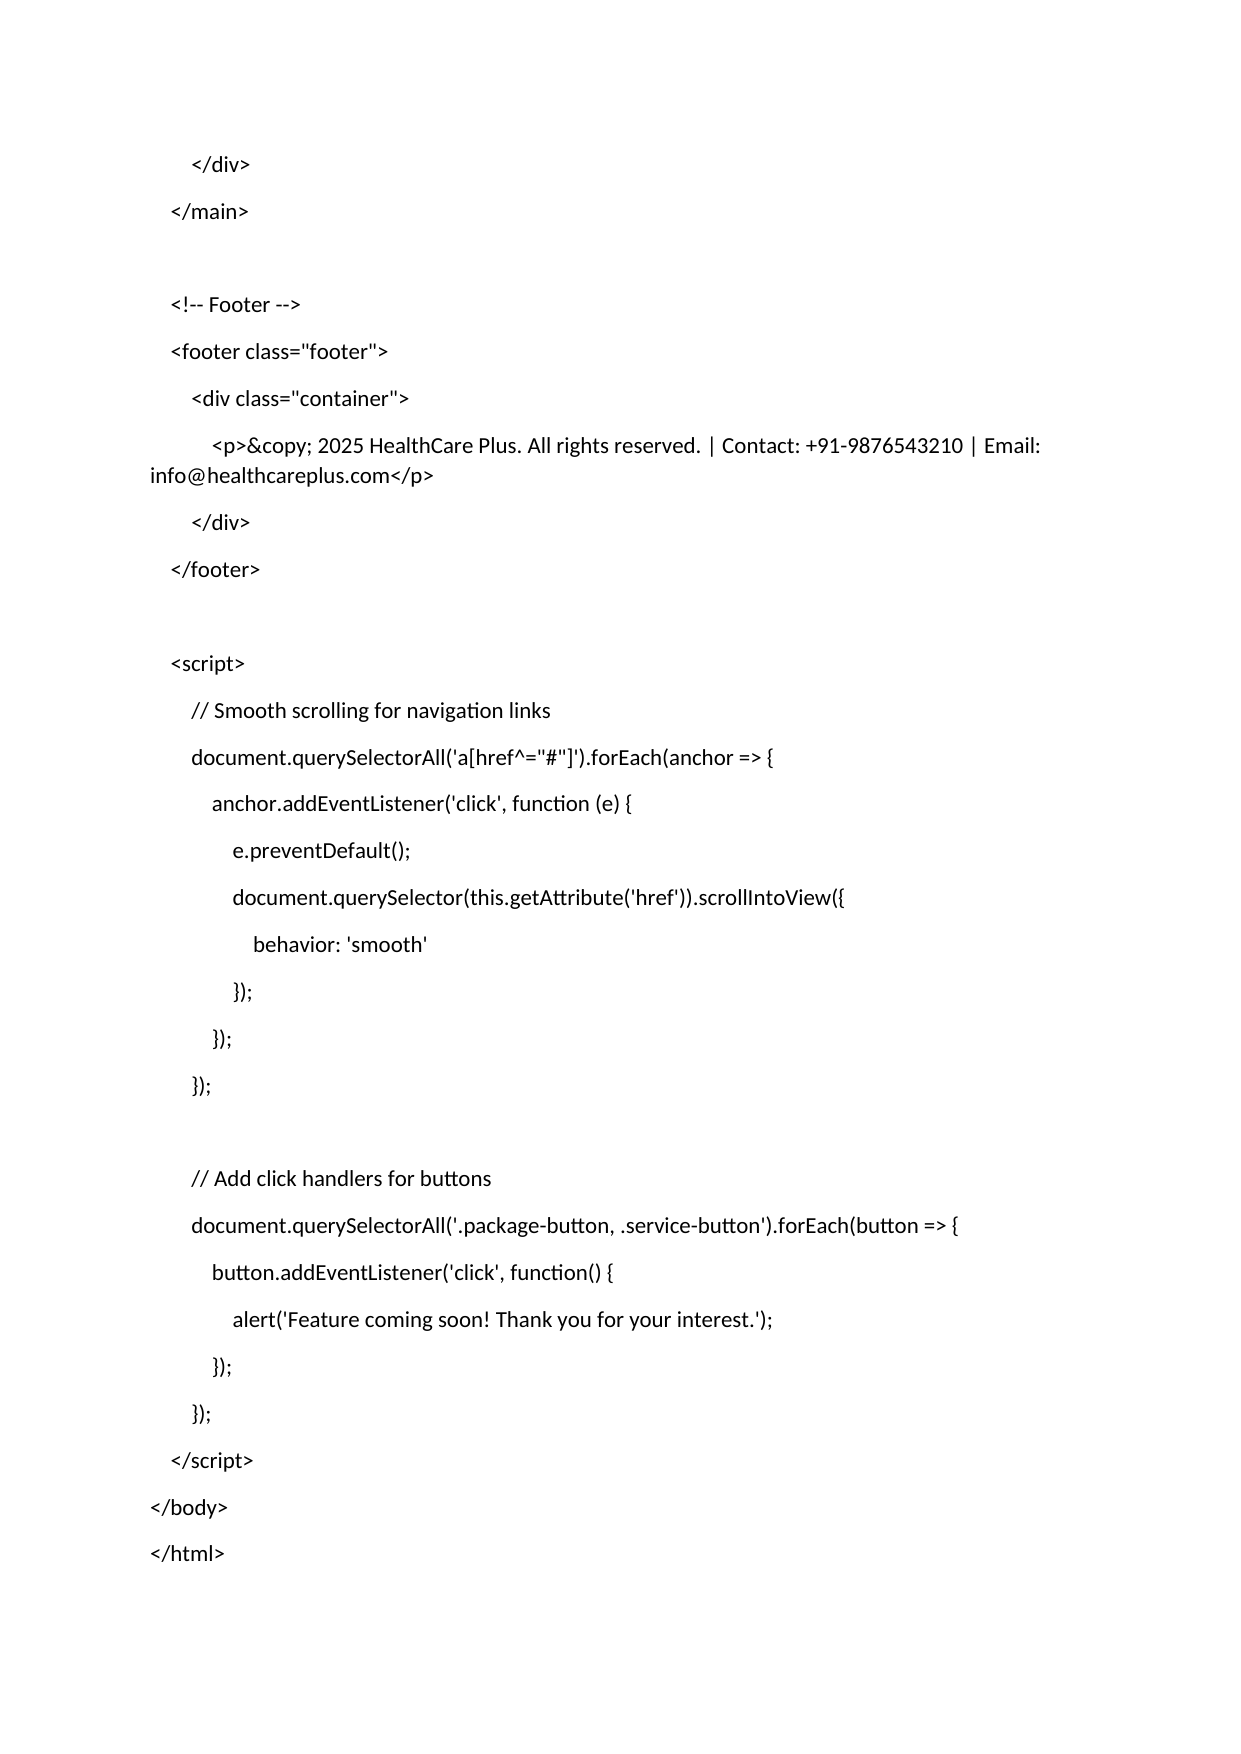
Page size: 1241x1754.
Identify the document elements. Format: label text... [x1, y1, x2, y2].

text }); [150, 1399, 1090, 1427]
text }); [150, 977, 1090, 1005]
text <script> [150, 649, 1090, 677]
text </footer> [150, 555, 1090, 583]
text }); [150, 1352, 1090, 1380]
text <footer class="footer"> [150, 337, 1090, 366]
text // Add click handlers for buttons [150, 1164, 1090, 1193]
text document.querySelector(this.getAttribute('href')).scrollIntoView({ [150, 883, 1090, 911]
text </main> [150, 197, 1090, 225]
text }); [150, 1071, 1090, 1099]
text </div> [150, 508, 1090, 536]
text document.querySelectorAll('.package-button, .service-button').forEach(button => { [150, 1211, 1090, 1239]
text document.querySelectorAll('a[href^="#"]').forEach(anchor => { [150, 743, 1090, 771]
text e.preventDefault(); [150, 836, 1090, 864]
text </script> [150, 1446, 1090, 1474]
text </html> [150, 1539, 1090, 1568]
text behavior: 'smooth' [150, 930, 1090, 958]
text </body> [150, 1493, 1090, 1521]
text <!-- Footer --> [150, 291, 1090, 319]
text </div> [150, 150, 1090, 178]
text // Smooth scrolling for navigation links [150, 696, 1090, 724]
text }); [150, 1024, 1090, 1052]
text button.addEventListener('click', function() { [150, 1258, 1090, 1286]
text <p>&copy; 2025 HealthCare Plus. All rights reserved. | Contact: +91-9876543210 | Email: info@healthcareplus.com</p> [150, 431, 1090, 489]
text anchor.addEventListener('click', function (e) { [150, 789, 1090, 818]
text <div class="container"> [150, 384, 1090, 412]
text alert('Feature coming soon! Thank you for your interest.'); [150, 1305, 1090, 1333]
